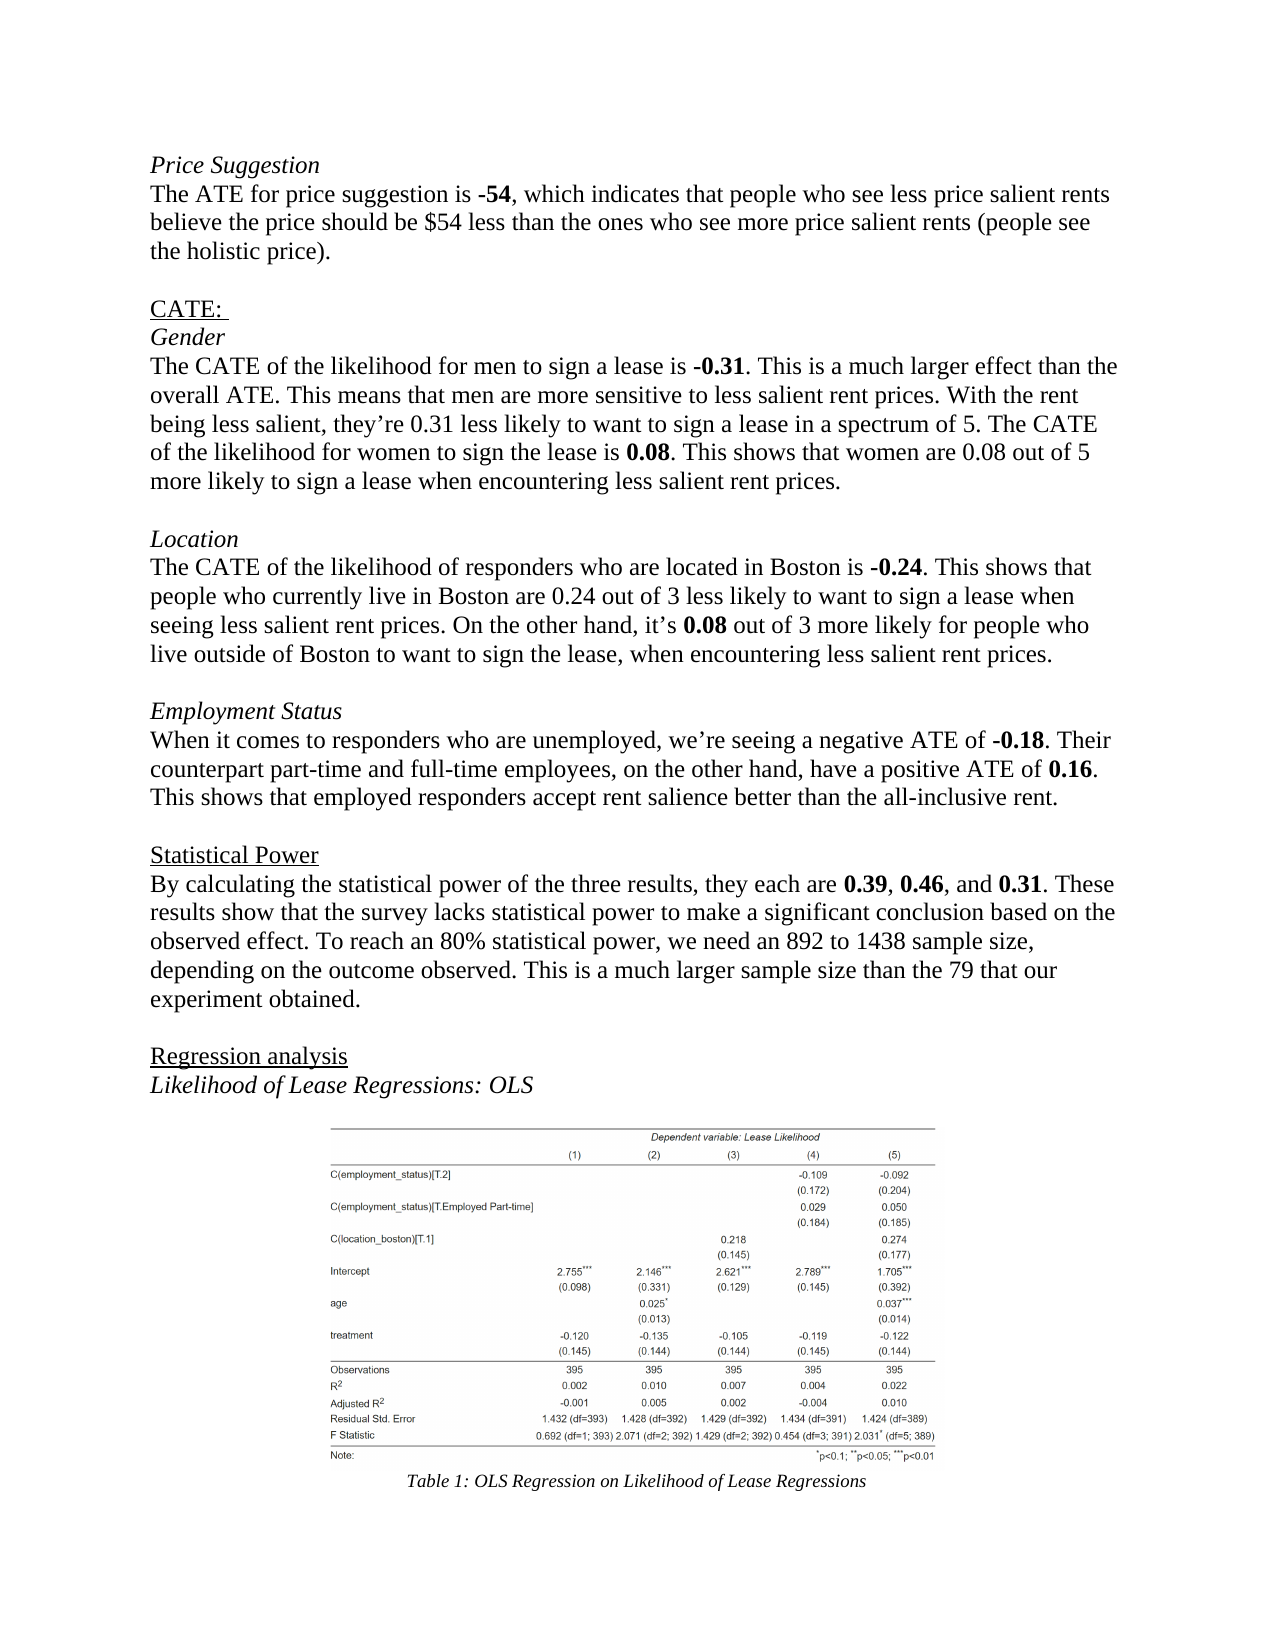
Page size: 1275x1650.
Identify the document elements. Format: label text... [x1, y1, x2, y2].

text Statistical Power [150, 840, 1125, 869]
text When it comes to responders who are unemployed, we’re seeing a negative ATE of -0.18. Their counterpart part-time and full-time employees, on the other hand, have a positive ATE of 0.16. This shows that employed responders accept rent salience better than the all-inclusive rent. [150, 725, 1125, 811]
text The ATE for price suggestion is -54, which indicates that people who see less price salient rents believe the price should be $54 less than the ones who see more price salient rents (people see the holistic price). [150, 179, 1125, 265]
text Gender [150, 322, 1125, 351]
text Price Suggestion [150, 150, 1125, 179]
text Regression analysis [150, 1041, 1125, 1070]
text Employment Status [150, 696, 1125, 725]
text Location [150, 524, 1125, 552]
text The CATE of the likelihood for men to sign a lease is -0.31. This is a much larger effect than the overall ATE. This means that men are more sensitive to less salient rent prices. With the rent being less salient, they’re 0.31 less likely to want to sign a lease in a spectrum of 5. The CATE of the likelihood for women to sign the lease is 0.08. This shows that women are 0.08 out of 5 more likely to sign a lease when encountering less salient rent prices. [150, 351, 1125, 495]
text Table 1: OLS Regression on Likelihood of Lease Regressions [150, 1470, 1125, 1492]
text The CATE of the likelihood of responders who are located in Boston is -0.24. This shows that people who currently live in Boston are 0.24 out of 3 less likely to want to sign a lease when seeing less salient rent prices. On the other hand, it’s 0.08 out of 3 more likely for people who live outside of Boston to want to sign the lease, when encountering less salient rent prices. [150, 552, 1125, 667]
picture [330, 1127, 945, 1471]
text CATE: [150, 294, 1125, 322]
text By calculating the statistical power of the three results, they each are 0.39, 0.46, and 0.31. These results show that the survey lacks statistical power to make a significant conclusion based on the observed effect. To reach an 80% statistical power, we need an 892 to 1438 sample size, depending on the outcome observed. This is a much larger sample size than the 79 that our experiment obtained. [150, 869, 1125, 1012]
text Likelihood of Lease Regressions: OLS [150, 1070, 1125, 1099]
